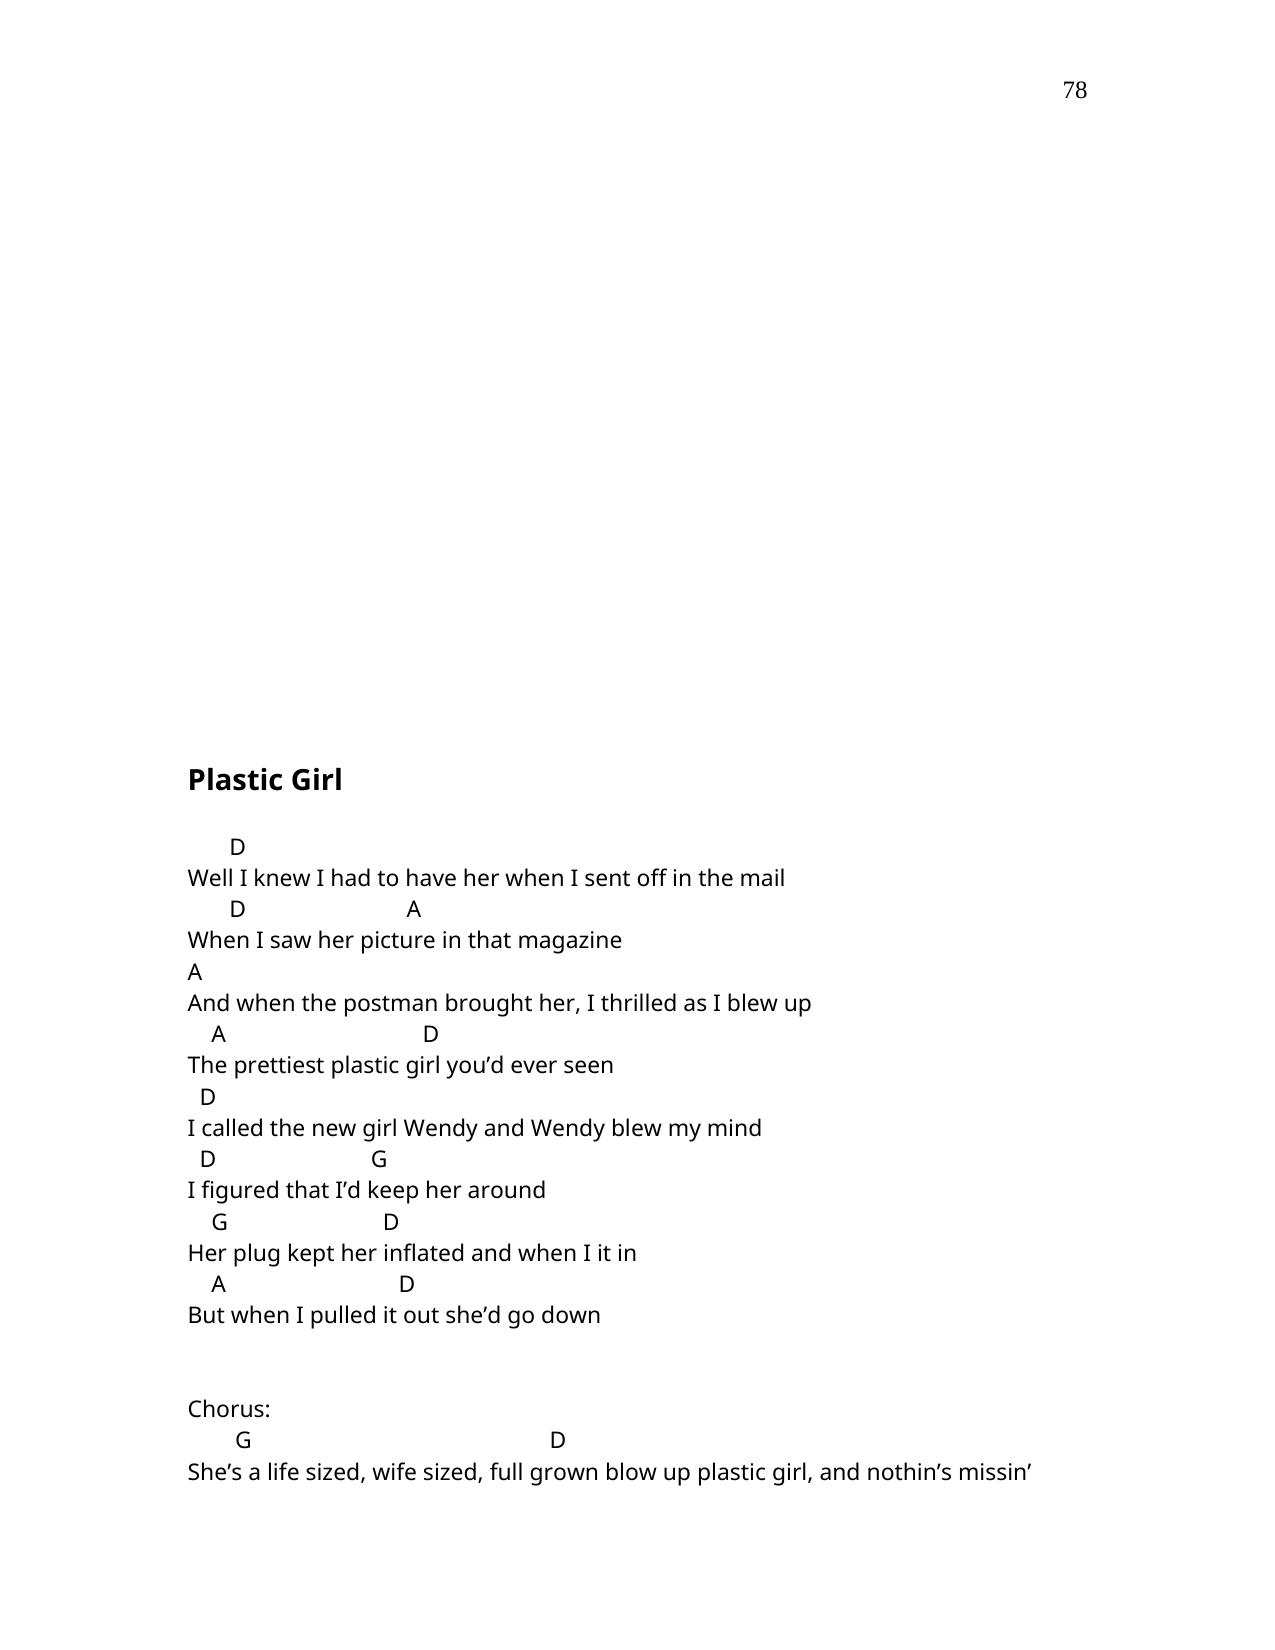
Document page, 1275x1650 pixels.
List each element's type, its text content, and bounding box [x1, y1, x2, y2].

text A [187, 956, 1087, 987]
text D [187, 1081, 1087, 1112]
text And when the postman brought her, I thrilled as I blew up [187, 987, 1087, 1018]
text Chorus: [187, 1393, 1087, 1424]
text A D [187, 1018, 1087, 1049]
text G D [187, 1206, 1087, 1237]
text I figured that I’d keep her around [187, 1174, 1087, 1206]
text D A [187, 893, 1087, 924]
text The prettiest plastic girl you’d ever seen [187, 1049, 1087, 1081]
text D G [187, 1143, 1087, 1174]
text She’s a life sized, wife sized, full grown blow up plastic girl, and nothin’s missin’ [187, 1456, 1087, 1487]
text But when I pulled it out she’d go down [187, 1299, 1087, 1331]
text I called the new girl Wendy and Wendy blew my mind [187, 1112, 1087, 1143]
text When I saw her picture in that magazine [187, 924, 1087, 956]
text G D [187, 1424, 1087, 1456]
text A D [187, 1268, 1087, 1299]
text Plastic Girl [187, 760, 1087, 799]
text Well I knew I had to have her when I sent off in the mail [187, 862, 1087, 893]
text Her plug kept her inflated and when I it in [187, 1237, 1087, 1268]
text D [187, 831, 1087, 862]
